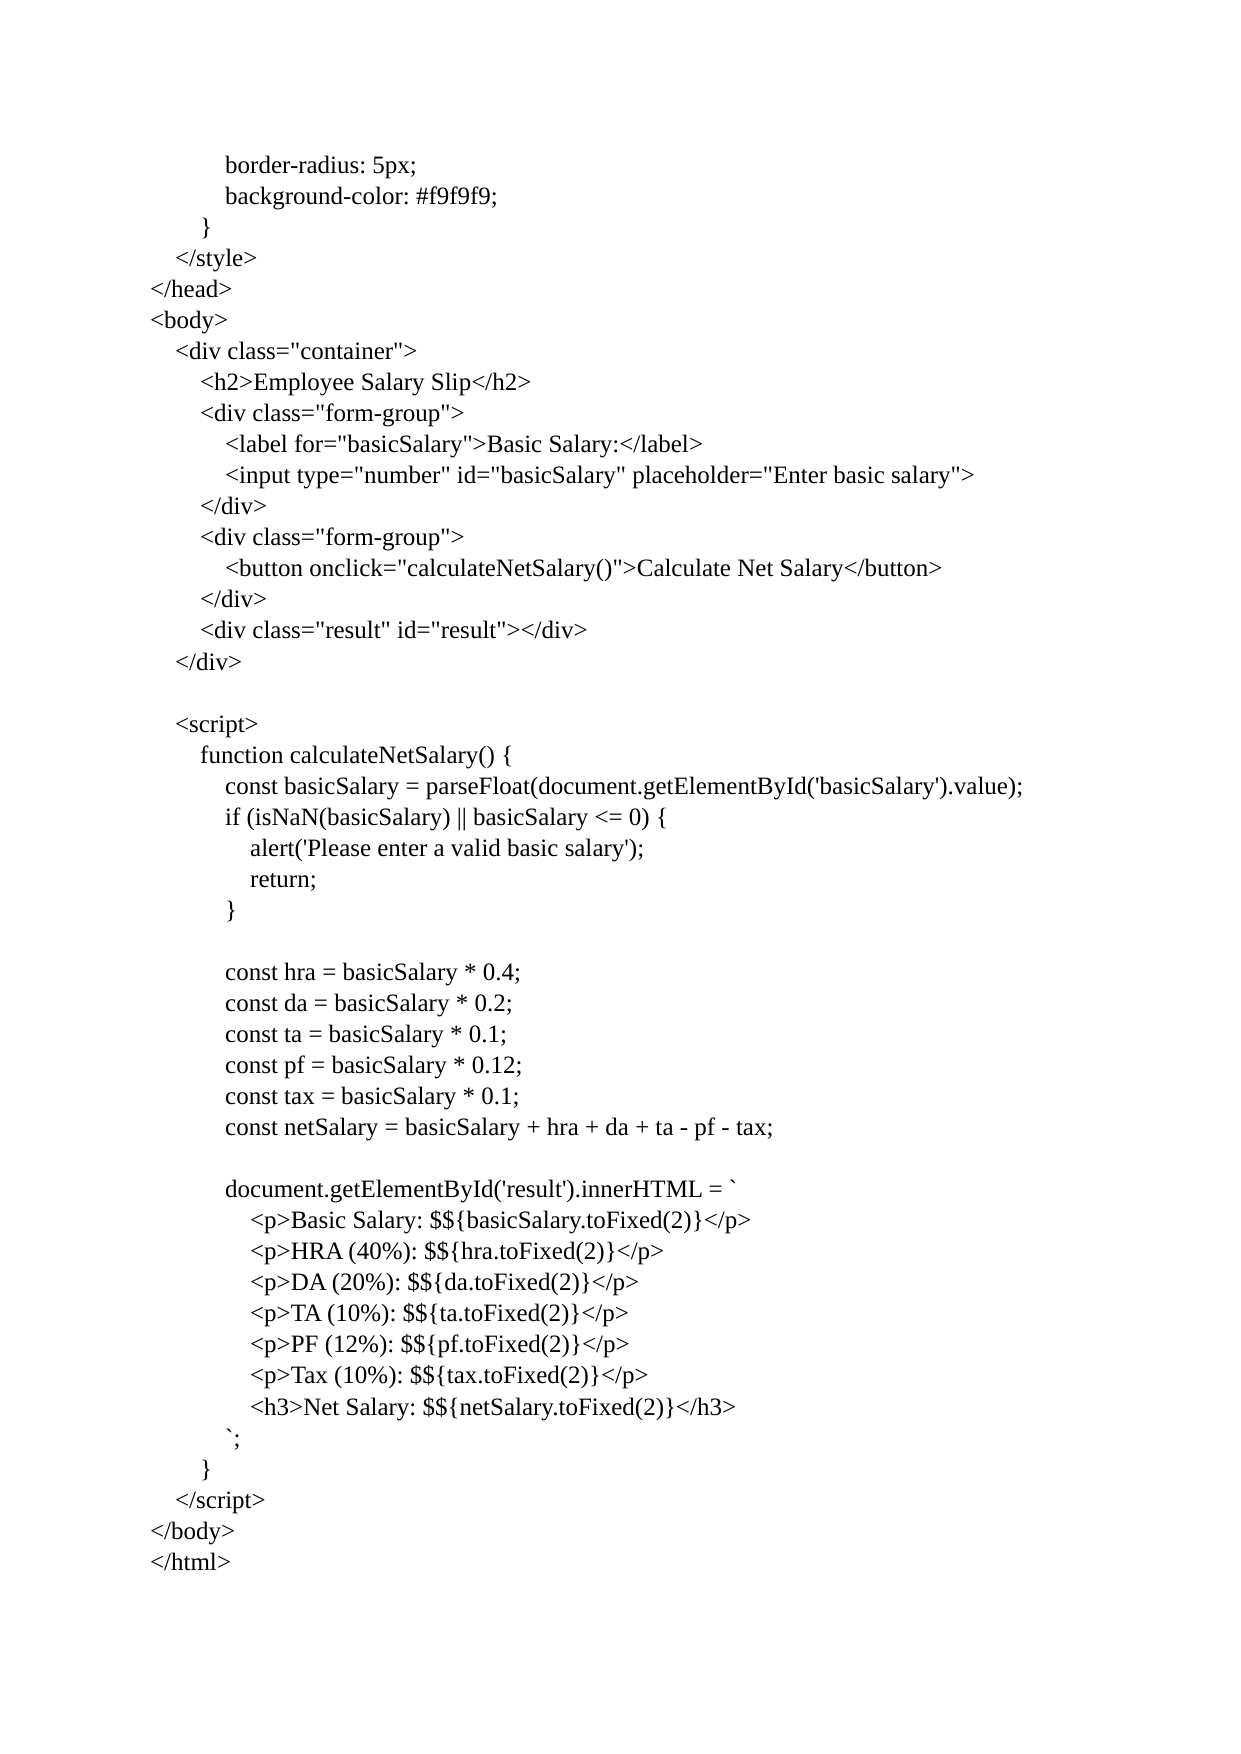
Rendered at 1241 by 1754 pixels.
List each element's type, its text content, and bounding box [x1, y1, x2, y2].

text <h3>Net Salary: $${netSalary.toFixed(2)}</h3> [150, 1392, 1090, 1420]
text <div class="form-group"> [150, 522, 1090, 551]
text </div> [150, 647, 1090, 675]
text </html> [150, 1547, 1090, 1576]
text <p>PF (12%): $${pf.toFixed(2)}</p> [150, 1329, 1090, 1358]
text </body> [150, 1516, 1090, 1544]
text <p>Tax (10%): $${tax.toFixed(2)}</p> [150, 1361, 1090, 1389]
text </script> [150, 1485, 1090, 1513]
text const netSalary = basicSalary + hra + da + ta - pf - tax; [150, 1112, 1090, 1141]
text function calculateNetSalary() { [150, 740, 1090, 768]
text <div class="form-group"> [150, 398, 1090, 427]
text } [150, 1454, 1090, 1482]
text document.getElementById('result').innerHTML = ` [150, 1174, 1090, 1203]
text const pf = basicSalary * 0.12; [150, 1050, 1090, 1079]
text </div> [150, 584, 1090, 613]
text <input type="number" id="basicSalary" placeholder="Enter basic salary"> [150, 460, 1090, 489]
text <p>HRA (40%): $${hra.toFixed(2)}</p> [150, 1236, 1090, 1265]
text border-radius: 5px; [150, 150, 1090, 179]
text </div> [150, 491, 1090, 520]
text const hra = basicSalary * 0.4; [150, 957, 1090, 986]
text const ta = basicSalary * 0.1; [150, 1019, 1090, 1048]
text <h2>Employee Salary Slip</h2> [150, 367, 1090, 396]
text alert('Please enter a valid basic salary'); [150, 833, 1090, 862]
text </head> [150, 274, 1090, 303]
text <label for="basicSalary">Basic Salary:</label> [150, 429, 1090, 458]
text } [150, 895, 1090, 924]
text `; [150, 1423, 1090, 1451]
text const basicSalary = parseFloat(document.getElementById('basicSalary').value); [150, 771, 1090, 799]
text </style> [150, 243, 1090, 272]
text <body> [150, 305, 1090, 334]
text } [150, 212, 1090, 241]
text if (isNaN(basicSalary) || basicSalary <= 0) { [150, 802, 1090, 831]
text <div class="result" id="result"></div> [150, 616, 1090, 644]
text return; [150, 864, 1090, 893]
text <p>Basic Salary: $${basicSalary.toFixed(2)}</p> [150, 1205, 1090, 1234]
text const da = basicSalary * 0.2; [150, 988, 1090, 1017]
text <script> [150, 709, 1090, 737]
text background-color: #f9f9f9; [150, 181, 1090, 210]
text <p>DA (20%): $${da.toFixed(2)}</p> [150, 1267, 1090, 1296]
text <p>TA (10%): $${ta.toFixed(2)}</p> [150, 1298, 1090, 1327]
text <button onclick="calculateNetSalary()">Calculate Net Salary</button> [150, 553, 1090, 582]
text const tax = basicSalary * 0.1; [150, 1081, 1090, 1110]
text <div class="container"> [150, 336, 1090, 365]
